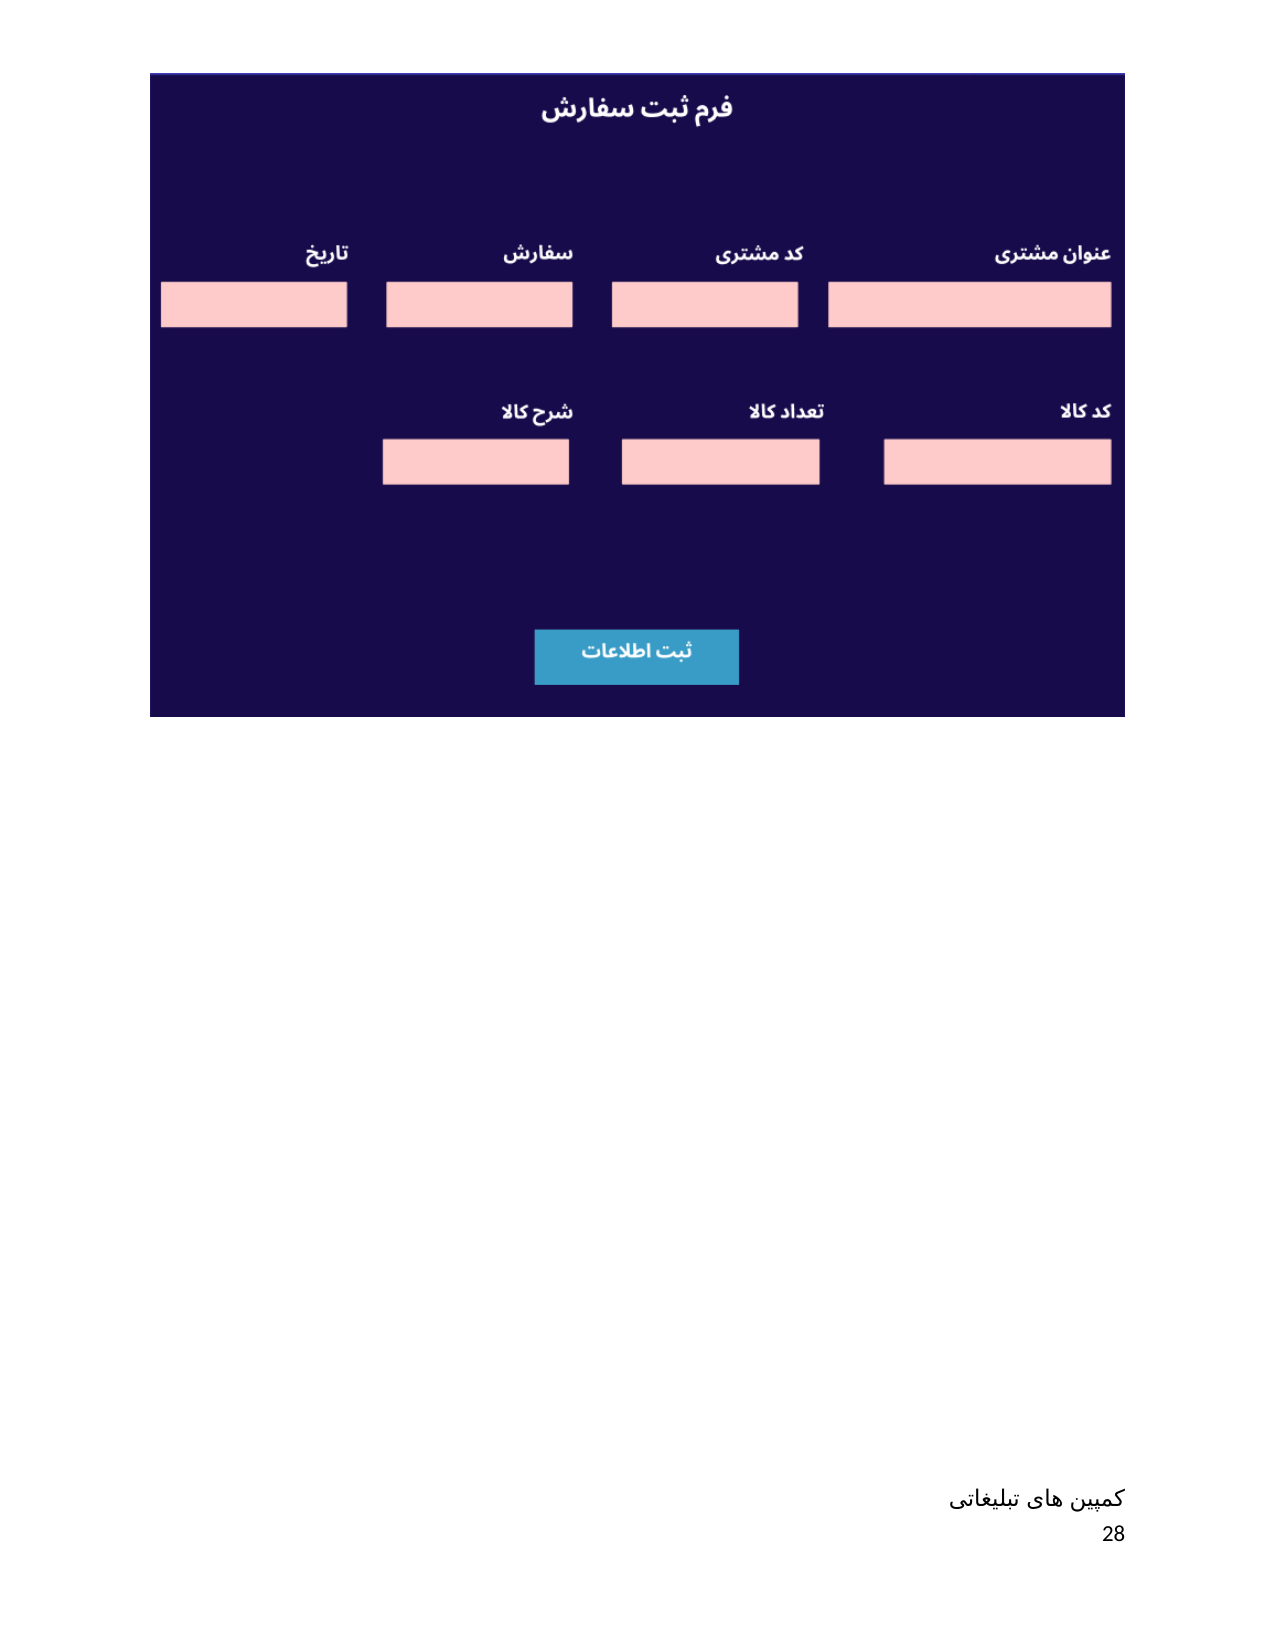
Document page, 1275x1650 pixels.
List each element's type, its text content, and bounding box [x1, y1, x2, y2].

picture [150, 73, 1125, 717]
text کمپین های تبلیغاتی [150, 1485, 1125, 1511]
